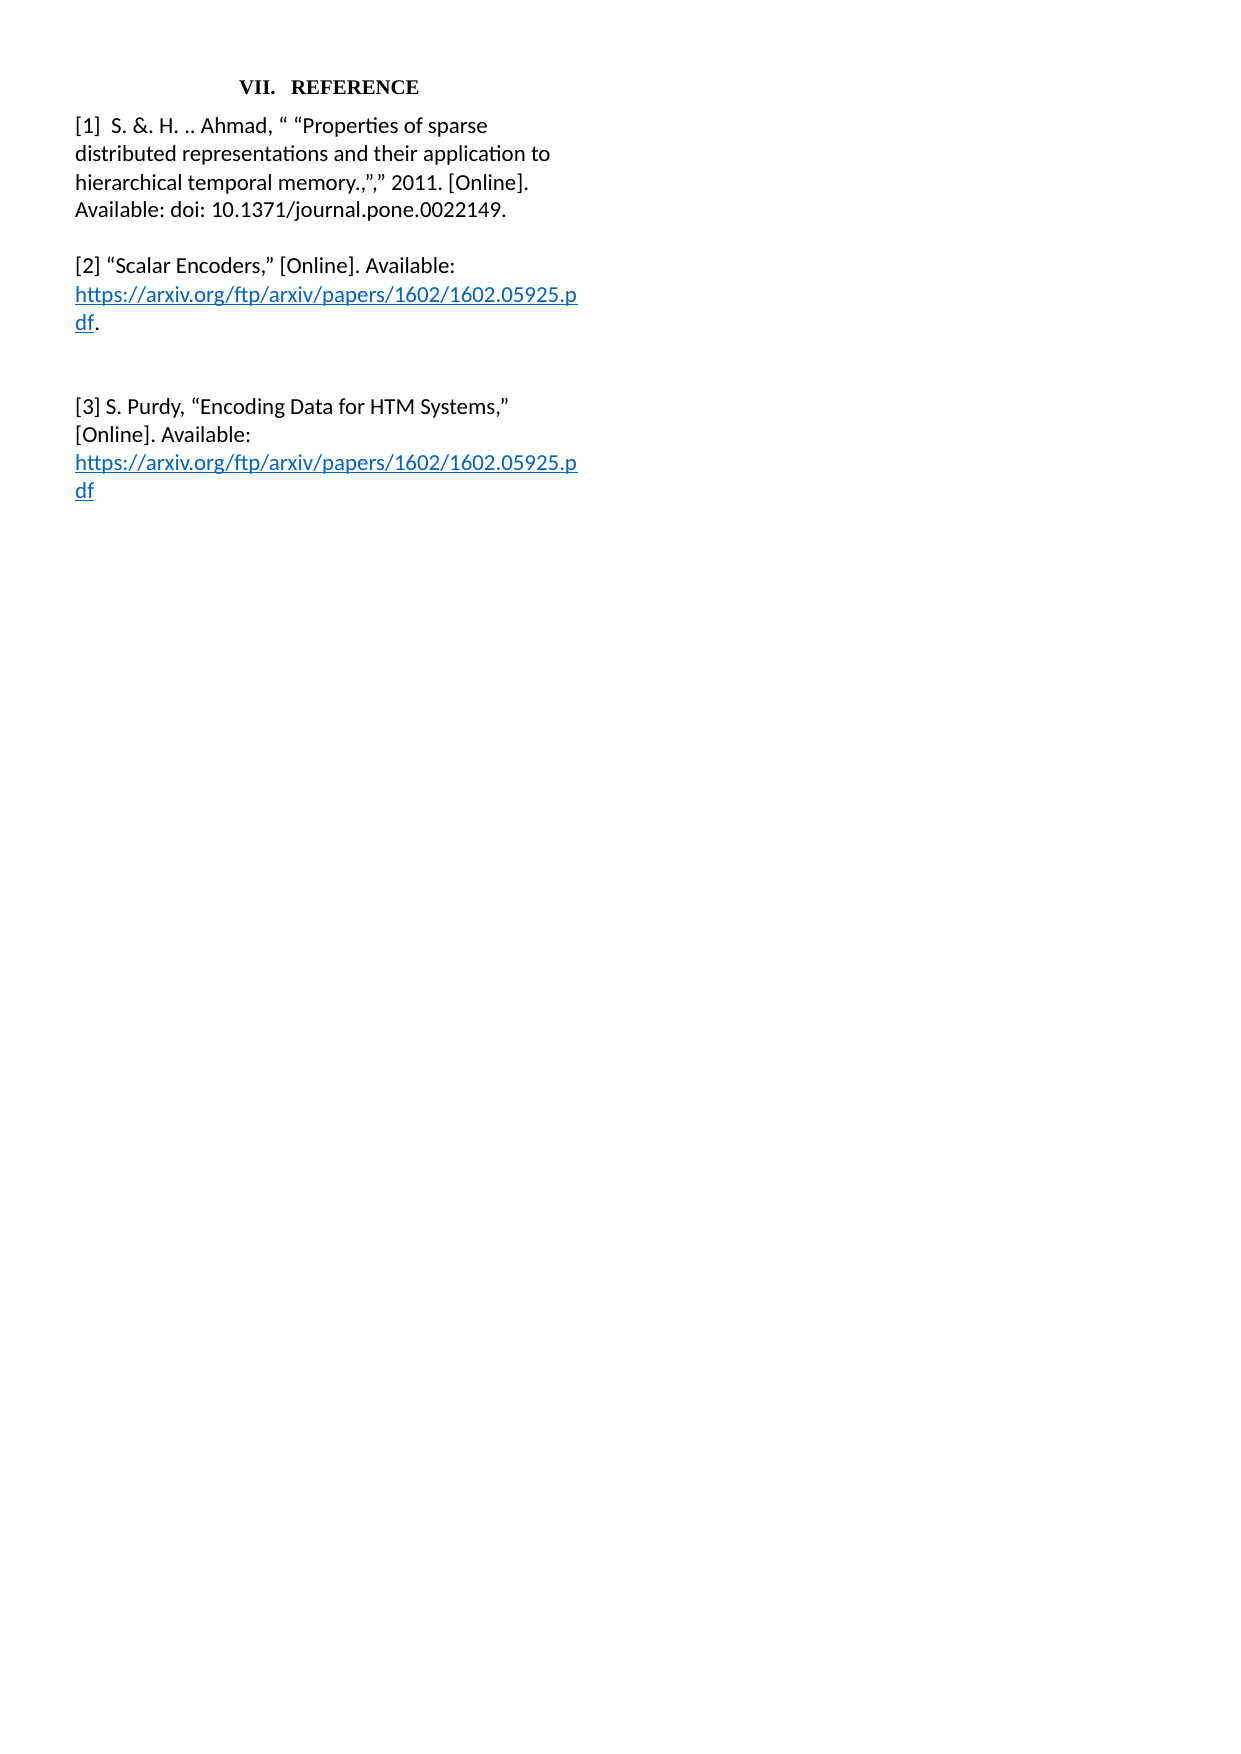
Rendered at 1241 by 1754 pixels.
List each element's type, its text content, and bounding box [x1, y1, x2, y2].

list [2] “Scalar Encoders,” [Online]. Available: https://arxiv.org/ftp/arxiv/papers/1602/1602.05925.pdf. [75, 252, 583, 336]
text VII. REFERENCE [75, 75, 583, 99]
list [3] S. Purdy, “Encoding Data for HTM Systems,” [Online]. Available: https://arxiv.org/ftp/arxiv/papers/1602/1602.05925.pdf [75, 392, 583, 504]
list [1] S. &. H. .. Ahmad, “ “Properties of sparse distributed representations and their application to hierarchical temporal memory.,”,” 2011. [Online]. Available: doi: 10.1371/journal.pone.0022149. [75, 112, 583, 224]
